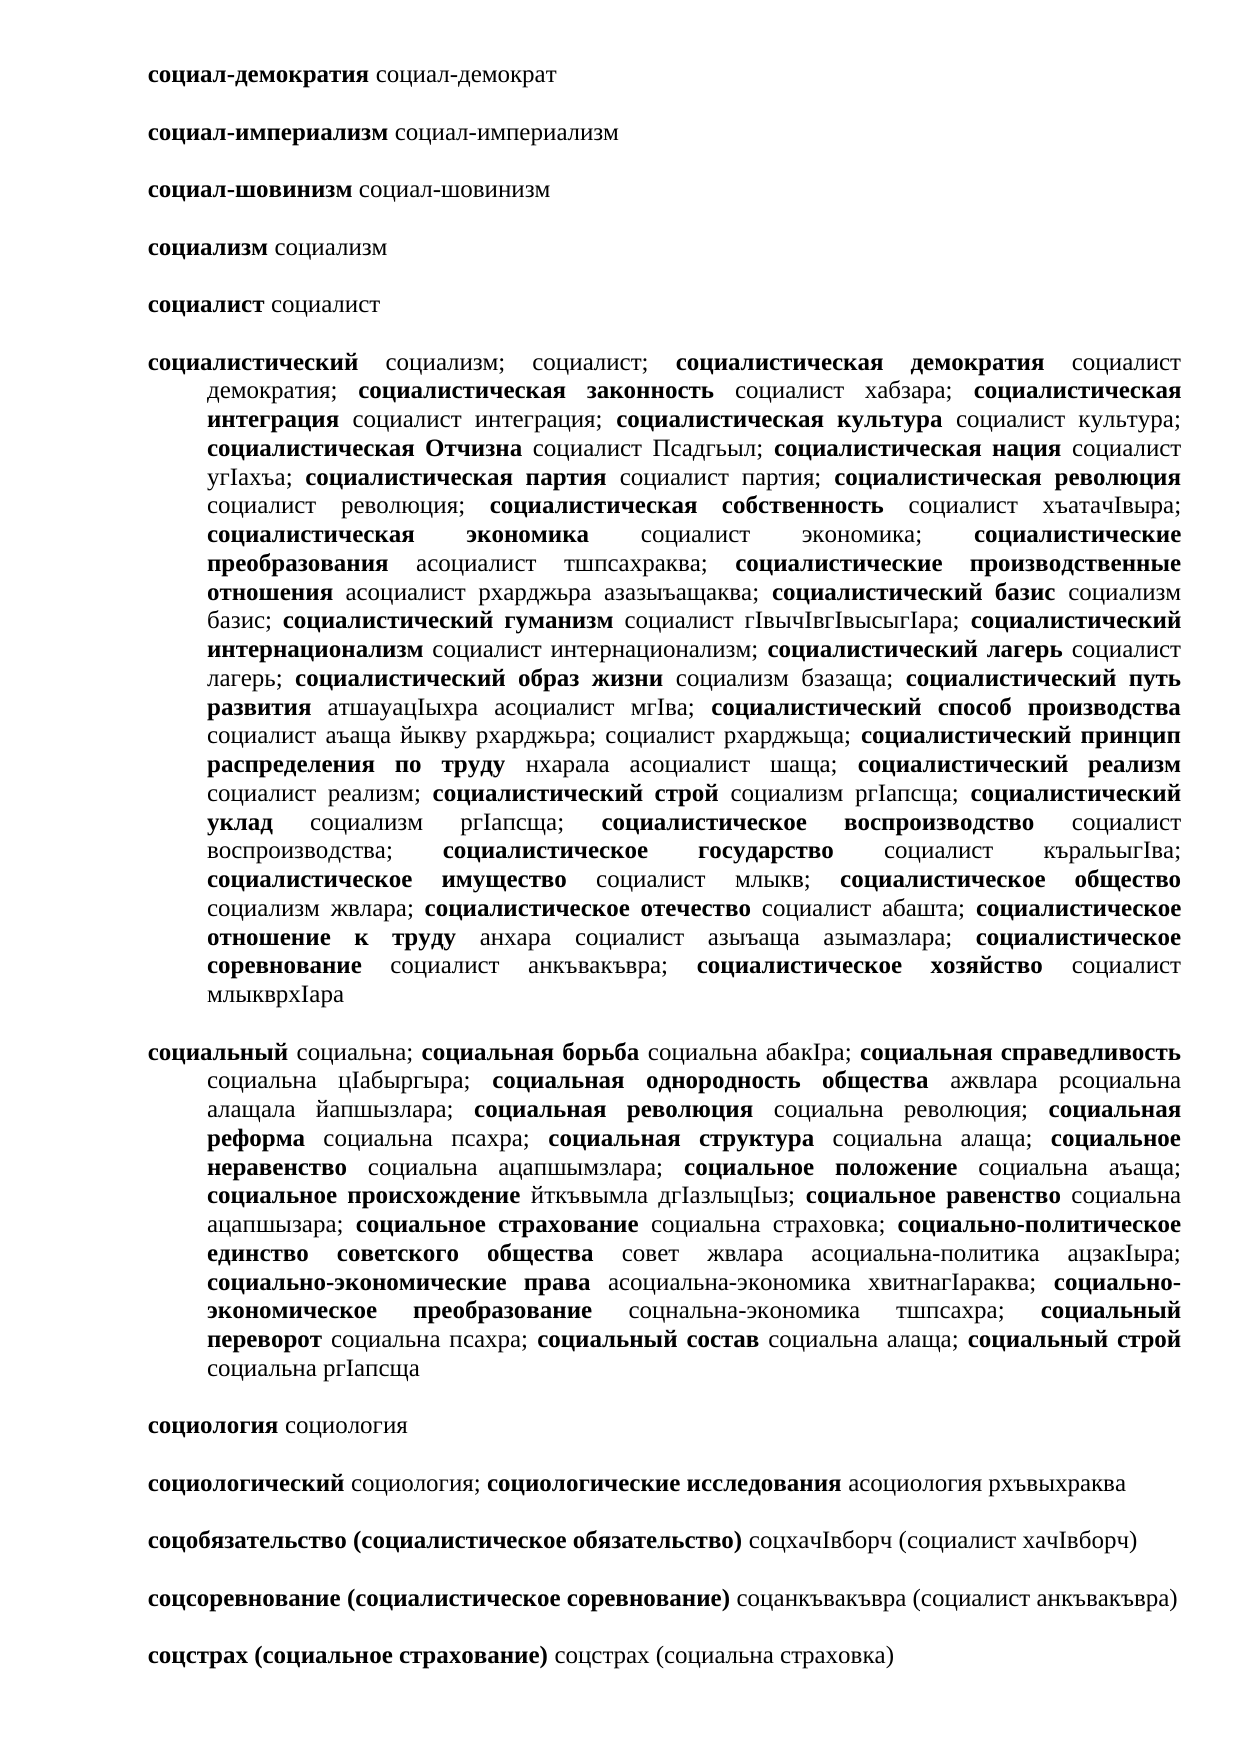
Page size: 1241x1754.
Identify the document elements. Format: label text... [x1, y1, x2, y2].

text соцстрах (социальное страхование) соцстрах (социальна страховка) [148, 1640, 1181, 1669]
text социал-империализм социал-империализм [148, 117, 1181, 145]
text социал-шовинизм социал-шовинизм [148, 174, 1181, 203]
text социальный социальна; социальная борьба социальна абакIра; социальная справедливость социальна цIабыргыра; социальная однородность общества ажвлара рсоциальна алащала йапшызлара; социальная революция социальна революция; социальная реформа социальна псахра; социальная структура социальна алаща; социальное неравенство социальна ацапшымзлара; социальное положение социальна аъаща; социальное происхождение йткъвымла дгIазлыцIыз; социальное равенство социальна ацапшызара; социальное страхование социальна страховка; социально-политическое единство советского общества совет жвлара асоциальна-политика ацзакIыра; социально-экономические права асоциальна-экономика хвитнагIараква; социально-экономическое преобразование соцнальна-экономика тшпсахра; социальный переворот социальна псахра; социальный состав социальна алаща; социальный строй социальна ргIапсща [148, 1037, 1181, 1382]
text социализм социализм [148, 232, 1181, 260]
text социалистический социализм; социалист; социалистическая демократия социалист демократия; социалистическая законность социалист хабзара; социалистическая интеграция социалист интеграция; социалистическая культура социалист культура; социалистическая Отчизна социалист Псадгьыл; социалистическая нация социалист угIахъа; социалистическая партия социалист партия; социалистическая революция социалист революция; социалистическая собственность социалист хъатачIвыра; социалистическая экономика социалист экономика; социалистические преобразования асоциалист тшпсахраква; социалистические производственные отношения асоциалист рхарджьра азазыъащаква; социалистический базис социализм базис; социалистический гуманизм социалист гIвычIвгIвысыгIара; социалистический интернационализм социалист интернационализм; социалистический лагерь социалист лагерь; социалистический образ жизни социализм бзазаща; социалистический путь развития атшауацIыхра асоциалист мгIва; социалистический способ производства социалист аъаща йыкву рхарджьра; социалист рхарджьща; социалистический принцип распределения по труду нхарала асоциалист шаща; социалистический реализм социалист реализм; социалистический строй социализм ргIапсща; социалистический уклад социализм ргIапсща; социалистическое воспроизводство социалист воспроизводства; социалистическое государство социалист къральыгIва; социалистическое имущество социалист млыкв; социалистическое общество социализм жвлара; социалистическое отечество социалист абашта; социалистическое отношение к труду анхара социалист азыъаща азымазлара; социалистическое соревнование социалист анкъвакъвра; социалистическое хозяйство социалист млыкврхIара [148, 347, 1181, 1008]
text социология социология [148, 1410, 1181, 1439]
text социалист социалист [148, 289, 1181, 318]
text соцсоревнование (социалистическое соревнование) соцанкъвакъвра (социалист анкъвакъвра) [148, 1583, 1181, 1612]
text социологический социология; социологические исследования асоциология рхъвыхраква [148, 1468, 1181, 1497]
text соцобязательство (социалистическое обязательство) соцхачIвборч (социалист хачIвборч) [148, 1525, 1181, 1554]
text социал-демократия социал-демократ [148, 59, 1181, 88]
